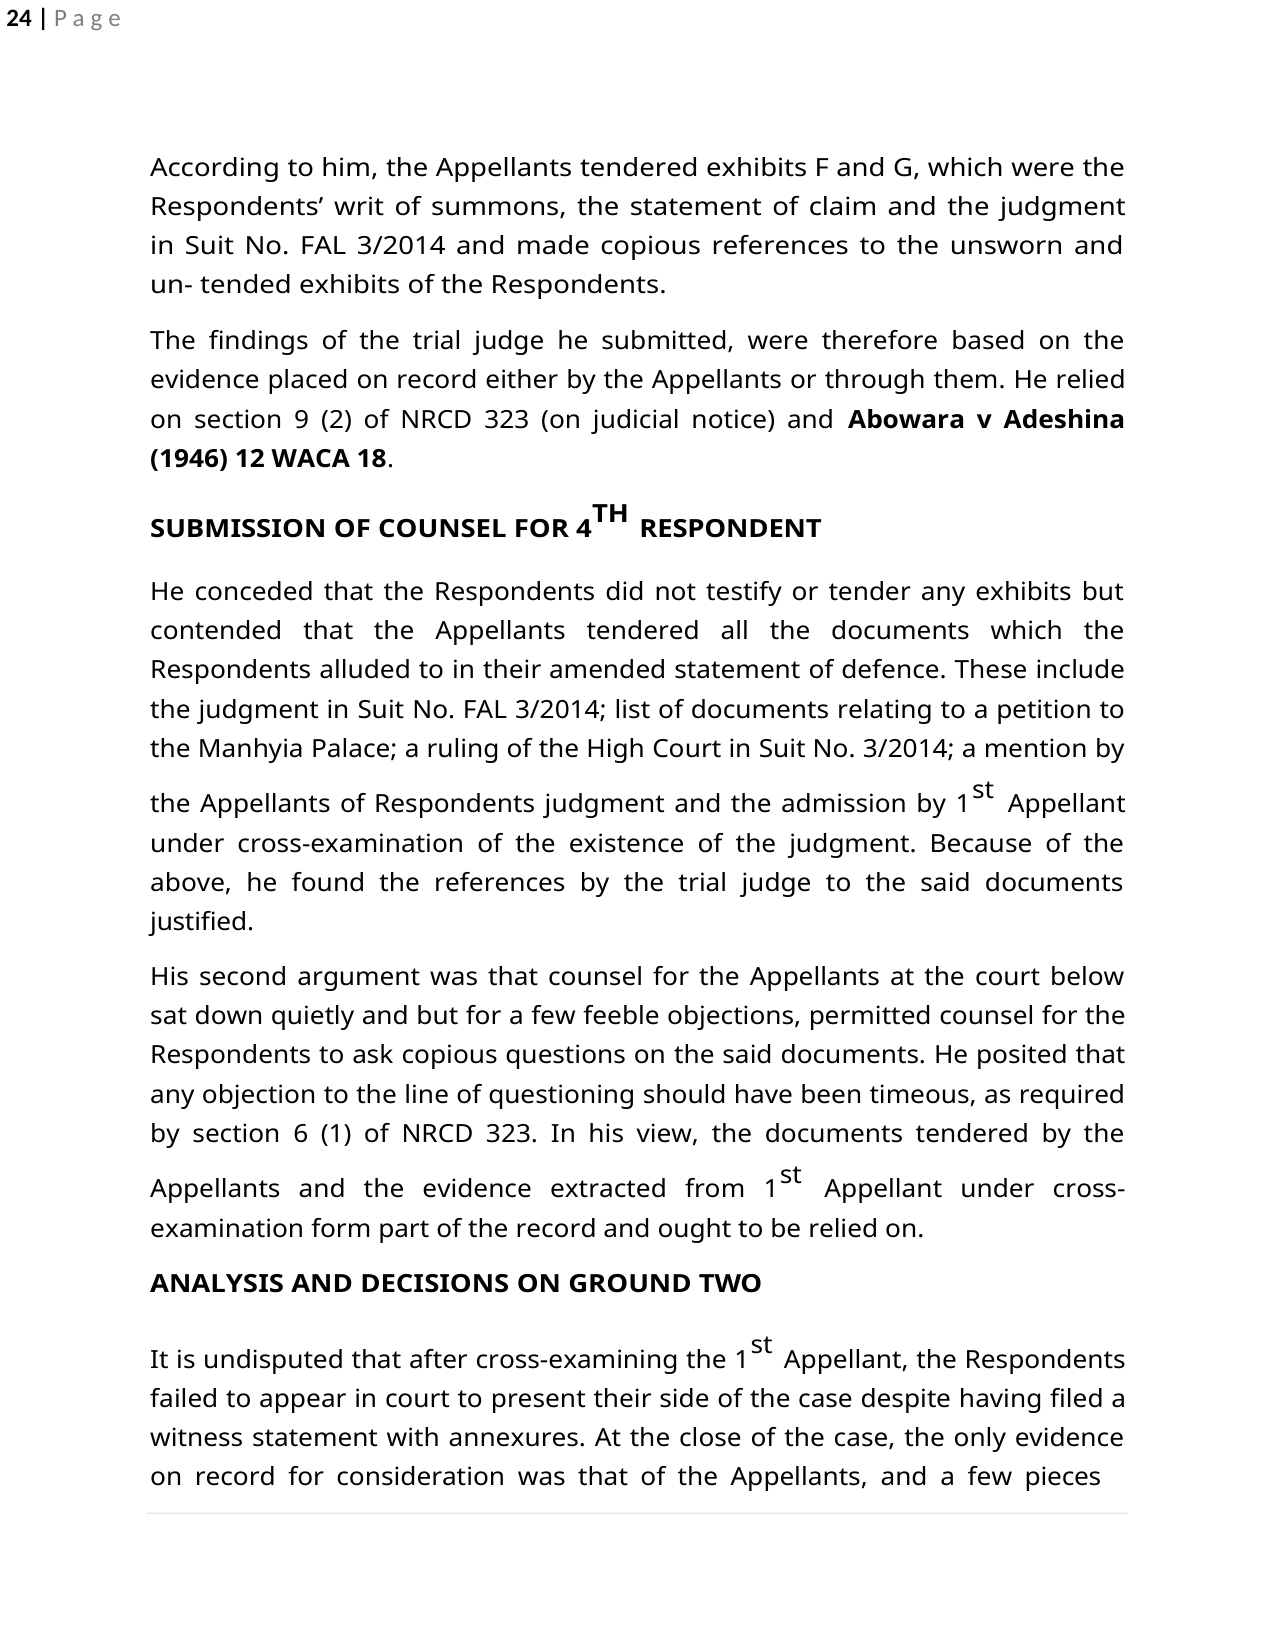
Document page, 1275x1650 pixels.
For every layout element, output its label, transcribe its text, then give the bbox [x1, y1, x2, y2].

text The findings of the trial judge he submitted, were therefore based on the evidence placed on record either by the Appellants or through them. He relied on section 9 (2) of NRCD 323 (on judicial notice) and Abowara v Adeshina (1946) 12 WACA 18. [150, 323, 1125, 474]
text ANALYSIS AND DECISIONS ON GROUND TWO [150, 1266, 1162, 1299]
text It is undisputed that after cross-examining the 1st Appellant, the Respondents failed to appear in court to present their side of the case despite having filed a witness statement with annexures. At the close of the case, the only evidence on record for consideration was that of the Appellants, and a few pieces [150, 1327, 1126, 1493]
text His second argument was that counsel for the Appellants at the court below sat down quietly and but for a few feeble objections, permitted counsel for the Respondents to ask copious questions on the said documents. He posited that any objection to the line of questioning should have been timeous, as required by section 6 (1) of NRCD 323. In his view, the documents tendered by the Appellants and the evidence extracted from 1st Appellant under cross- examination form part of the record and ought to be relied on. [150, 959, 1126, 1244]
text He conceded that the Respondents did not testify or tender any exhibits but contended that the Appellants tendered all the documents which the Respondents alluded to in their amended statement of defence. These include the judgment in Suit No. FAL 3/2014; list of documents relating to a petition to the Manhyia Palace; a ruling of the High Court in Suit No. 3/2014; a mention by the Appellants of Respondents judgment and the admission by 1st Appellant under cross-examination of the existence of the judgment. Because of the above, he found the references by the trial judge to the said documents justified. [150, 574, 1126, 938]
text According to him, the Appellants tendered exhibits F and G, which were the Respondents’ writ of summons, the statement of claim and the judgment in Suit No. FAL 3/2014 and made copious references to the unsworn and un- tended exhibits of the Respondents. [150, 150, 1126, 301]
text SUBMISSION OF COUNSEL FOR 4TH RESPONDENT [150, 496, 1162, 544]
